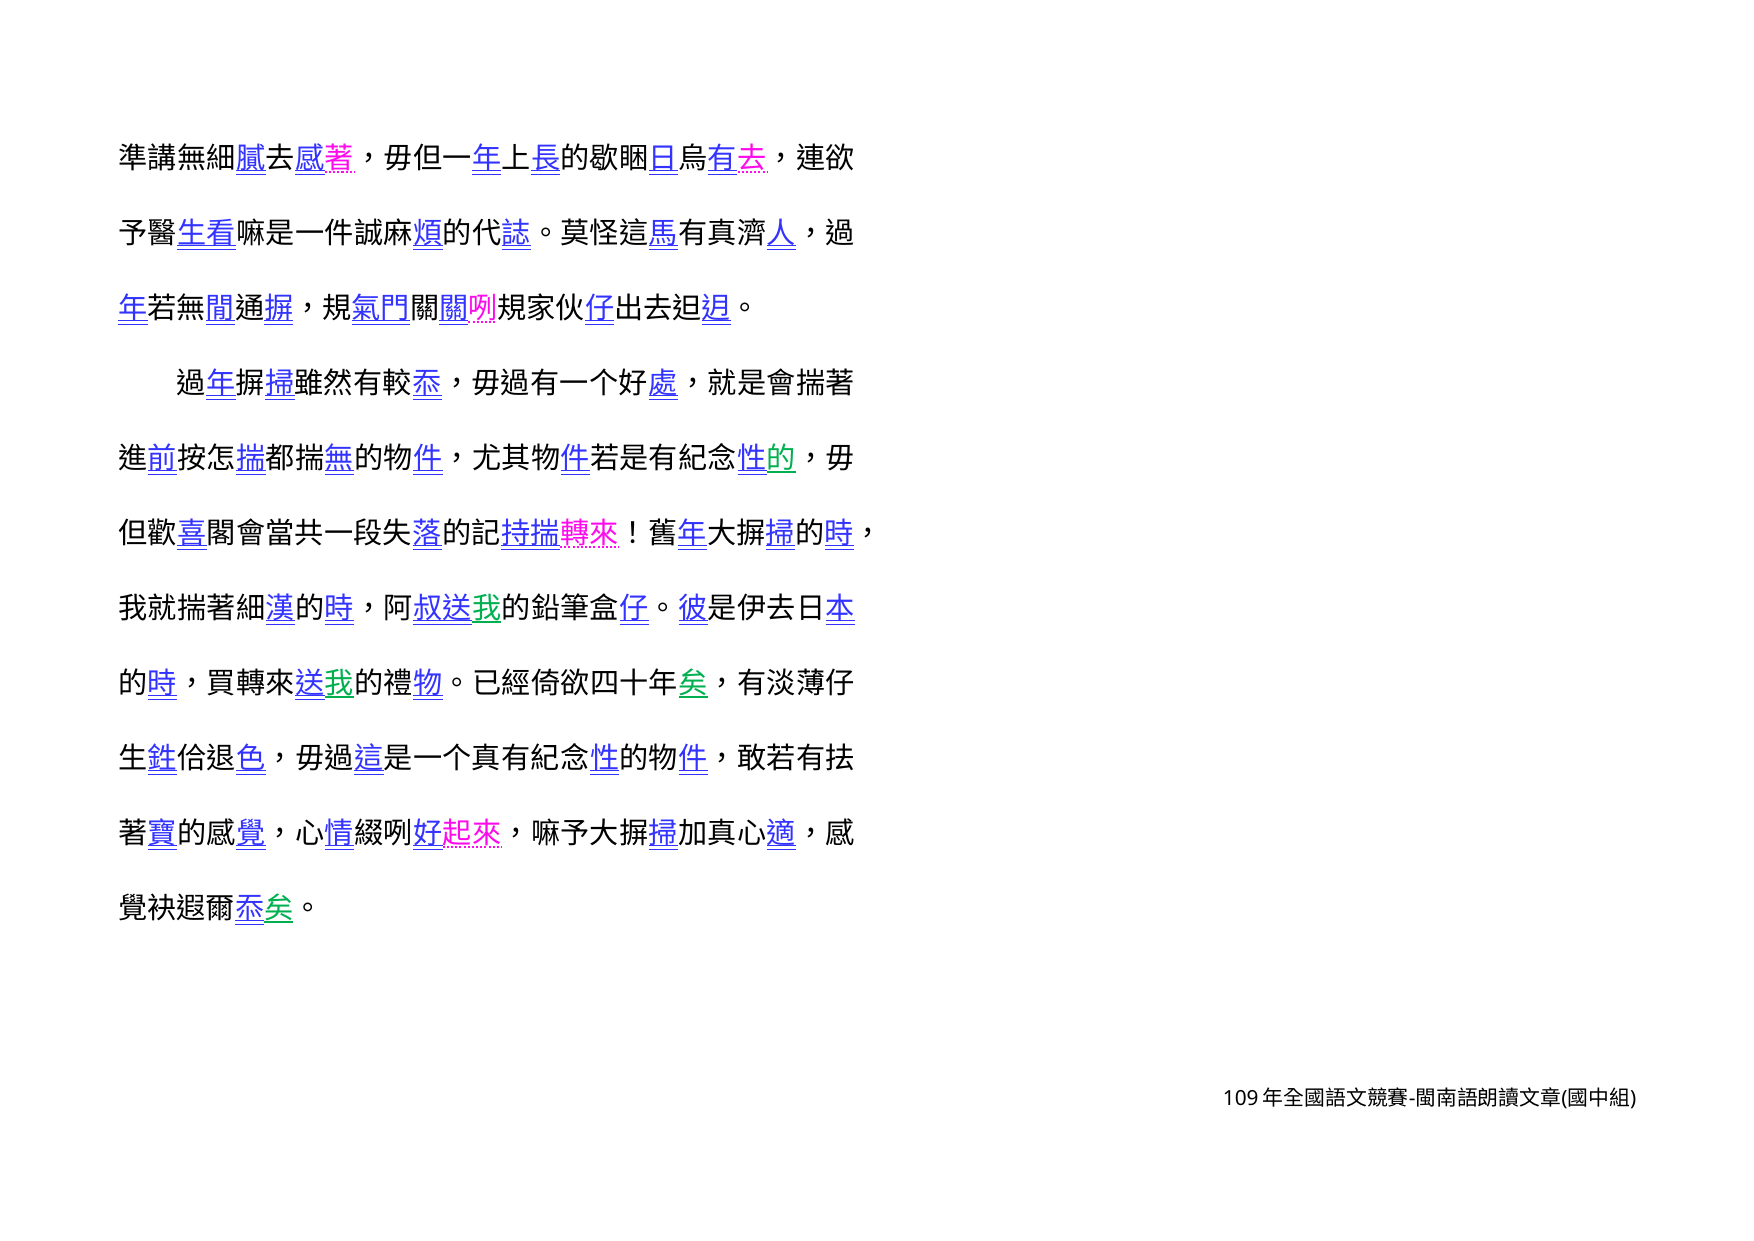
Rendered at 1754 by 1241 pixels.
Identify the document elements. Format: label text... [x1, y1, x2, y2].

text 過年摒掃雖然有較忝，毋過有一个好處，就是會揣著進前按怎揣都揣無的物件，尤其物件若是有紀念性的，毋但歡喜閣會當共一段失落的記持揣轉來！舊年大摒掃的時，我就揣著細漢的時，阿叔送我的鉛筆盒仔。彼是伊去日本的時，買轉來送我的禮物。已經倚欲四十年矣，有淡薄仔生鉎佮退色，毋過這是一个真有紀念性的物件，敢若有抾著寶的感覺，心情綴咧好起來，嘛予大摒掃加真心適，感覺袂遐爾忝矣。 [118, 343, 855, 943]
